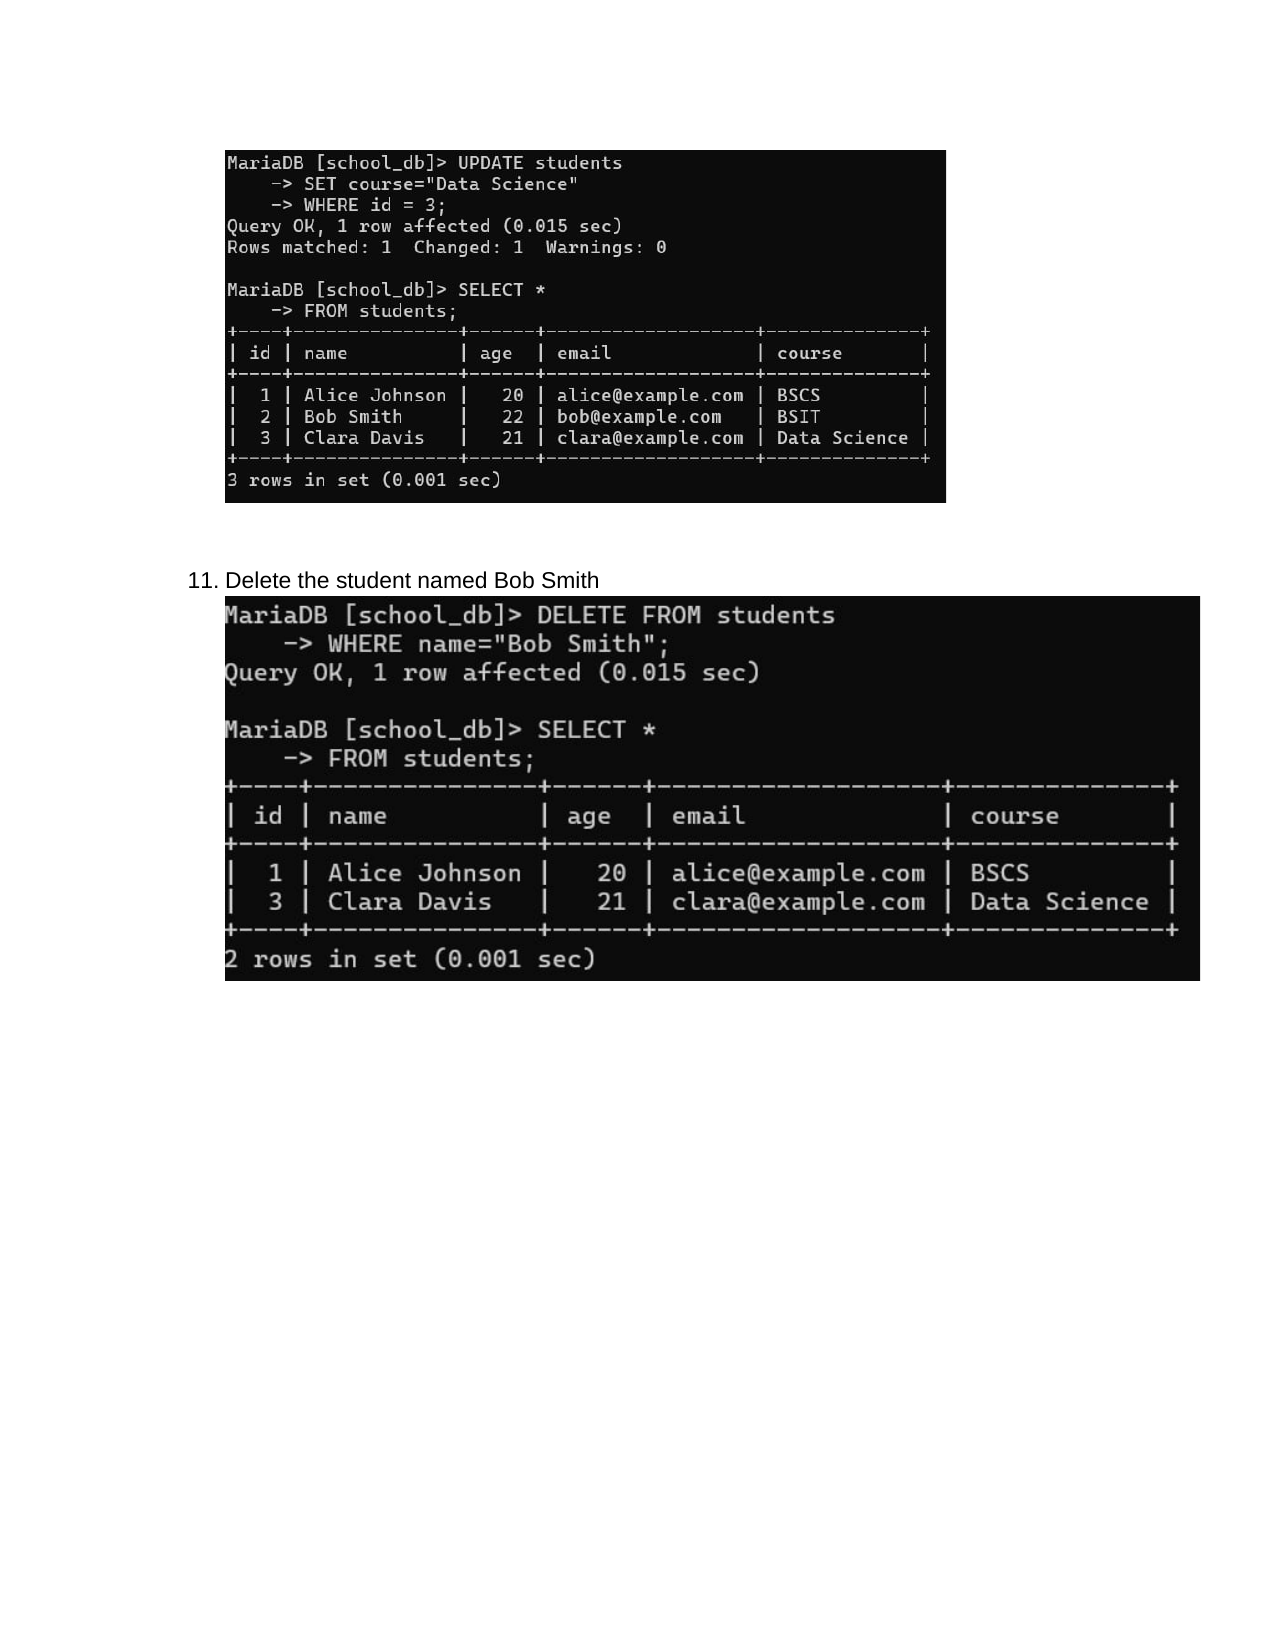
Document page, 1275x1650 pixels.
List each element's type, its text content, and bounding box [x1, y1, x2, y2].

picture [225, 596, 1200, 981]
list Delete the student named Bob Smith [187, 567, 1125, 593]
picture [225, 150, 947, 503]
